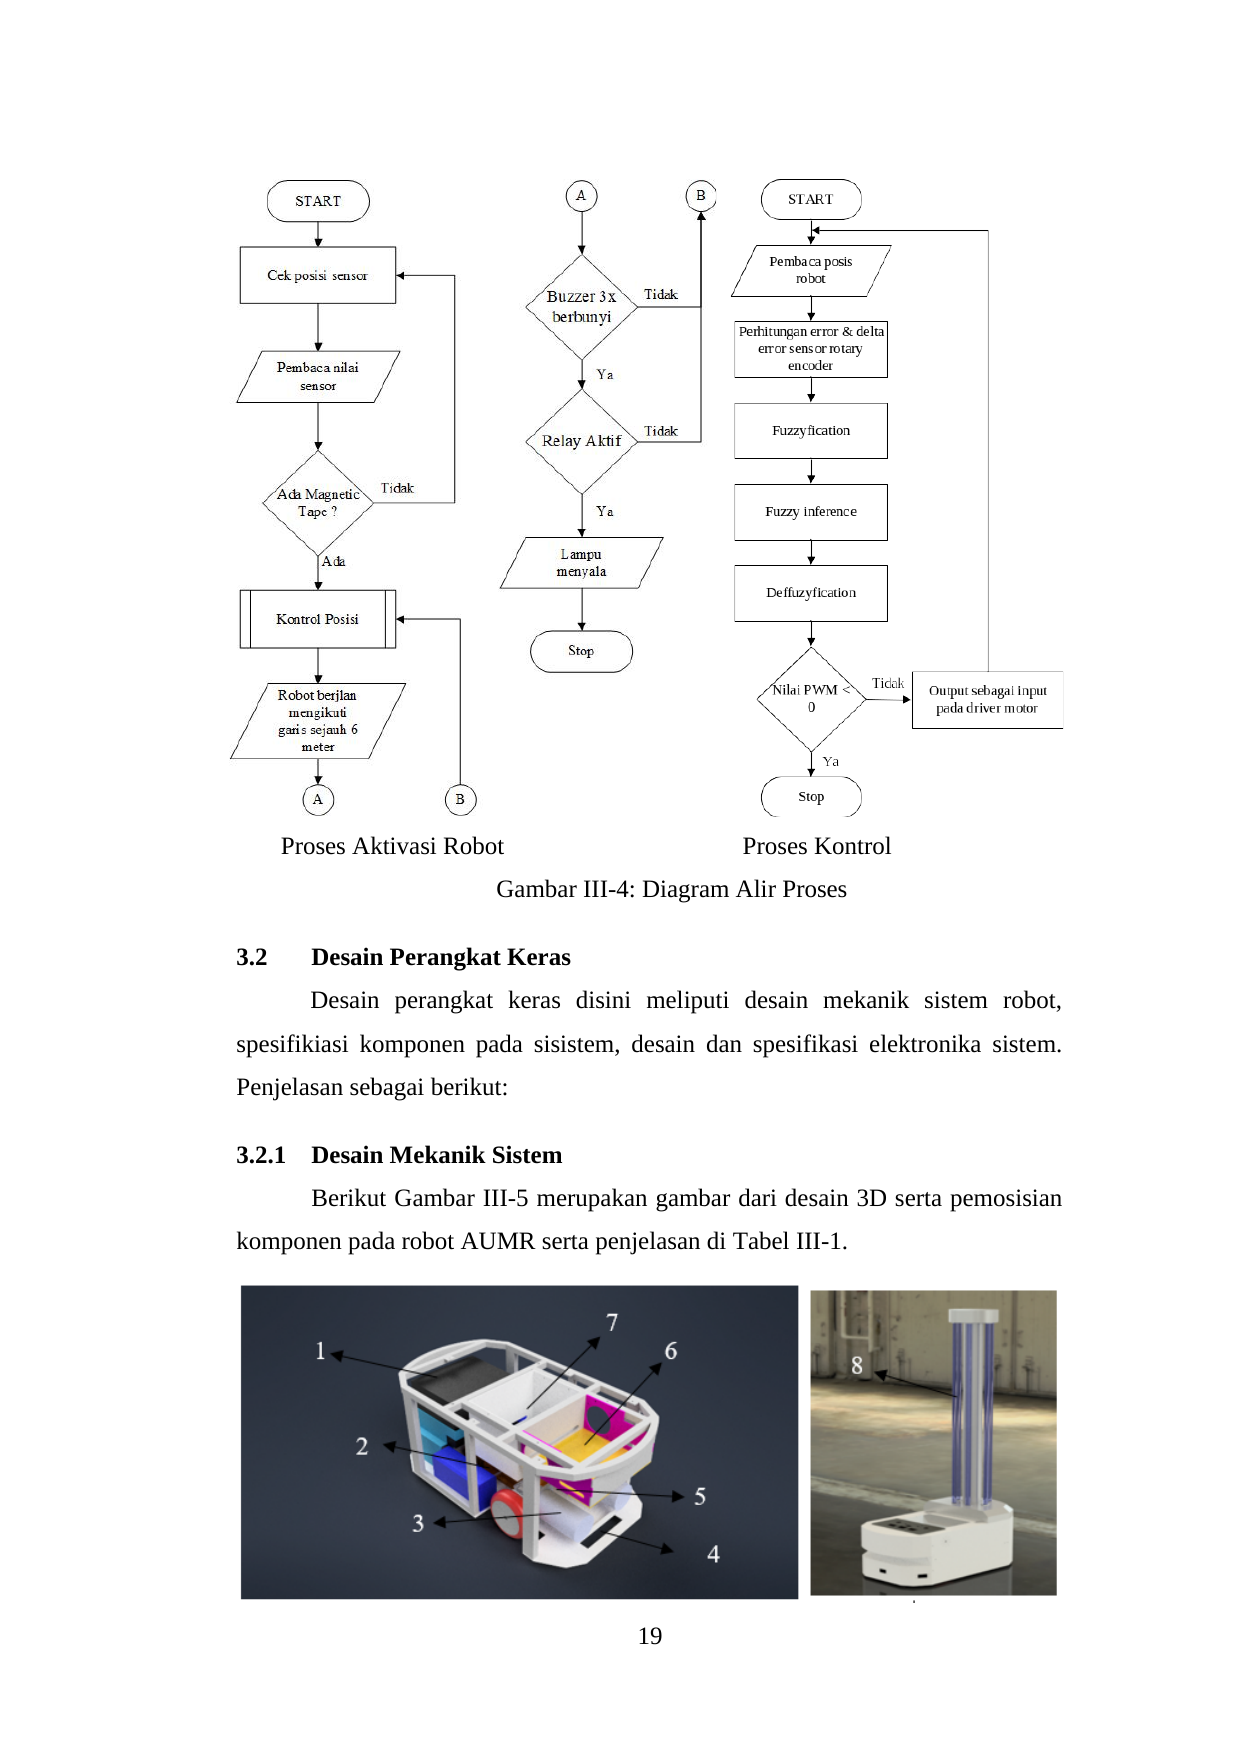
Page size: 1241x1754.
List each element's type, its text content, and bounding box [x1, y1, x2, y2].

text Desain perangkat keras disini meliputi desain mekanik sistem robot, spesifikiasi komponen pada sisistem, desain dan spesifikasi elektronika sistem. Penjelasan sebagai berikut: [236, 986, 1063, 1101]
text Proses Aktivasi Robot Proses Kontrol [281, 831, 1063, 860]
subtitle Desain Perangkat Keras [236, 942, 1063, 971]
text Berikut Gambar III-5 merupakan gambar dari desain 3D serta pemosisian komponen pada robot AUMR serta penjelasan di Tabel III-1. [236, 1183, 1063, 1255]
subtitle Desain Mekanik Sistem [236, 1140, 1063, 1169]
picture [229, 179, 717, 816]
picture [235, 1282, 1063, 1603]
text Gambar III-4: Diagram Alir Proses [281, 874, 1063, 903]
